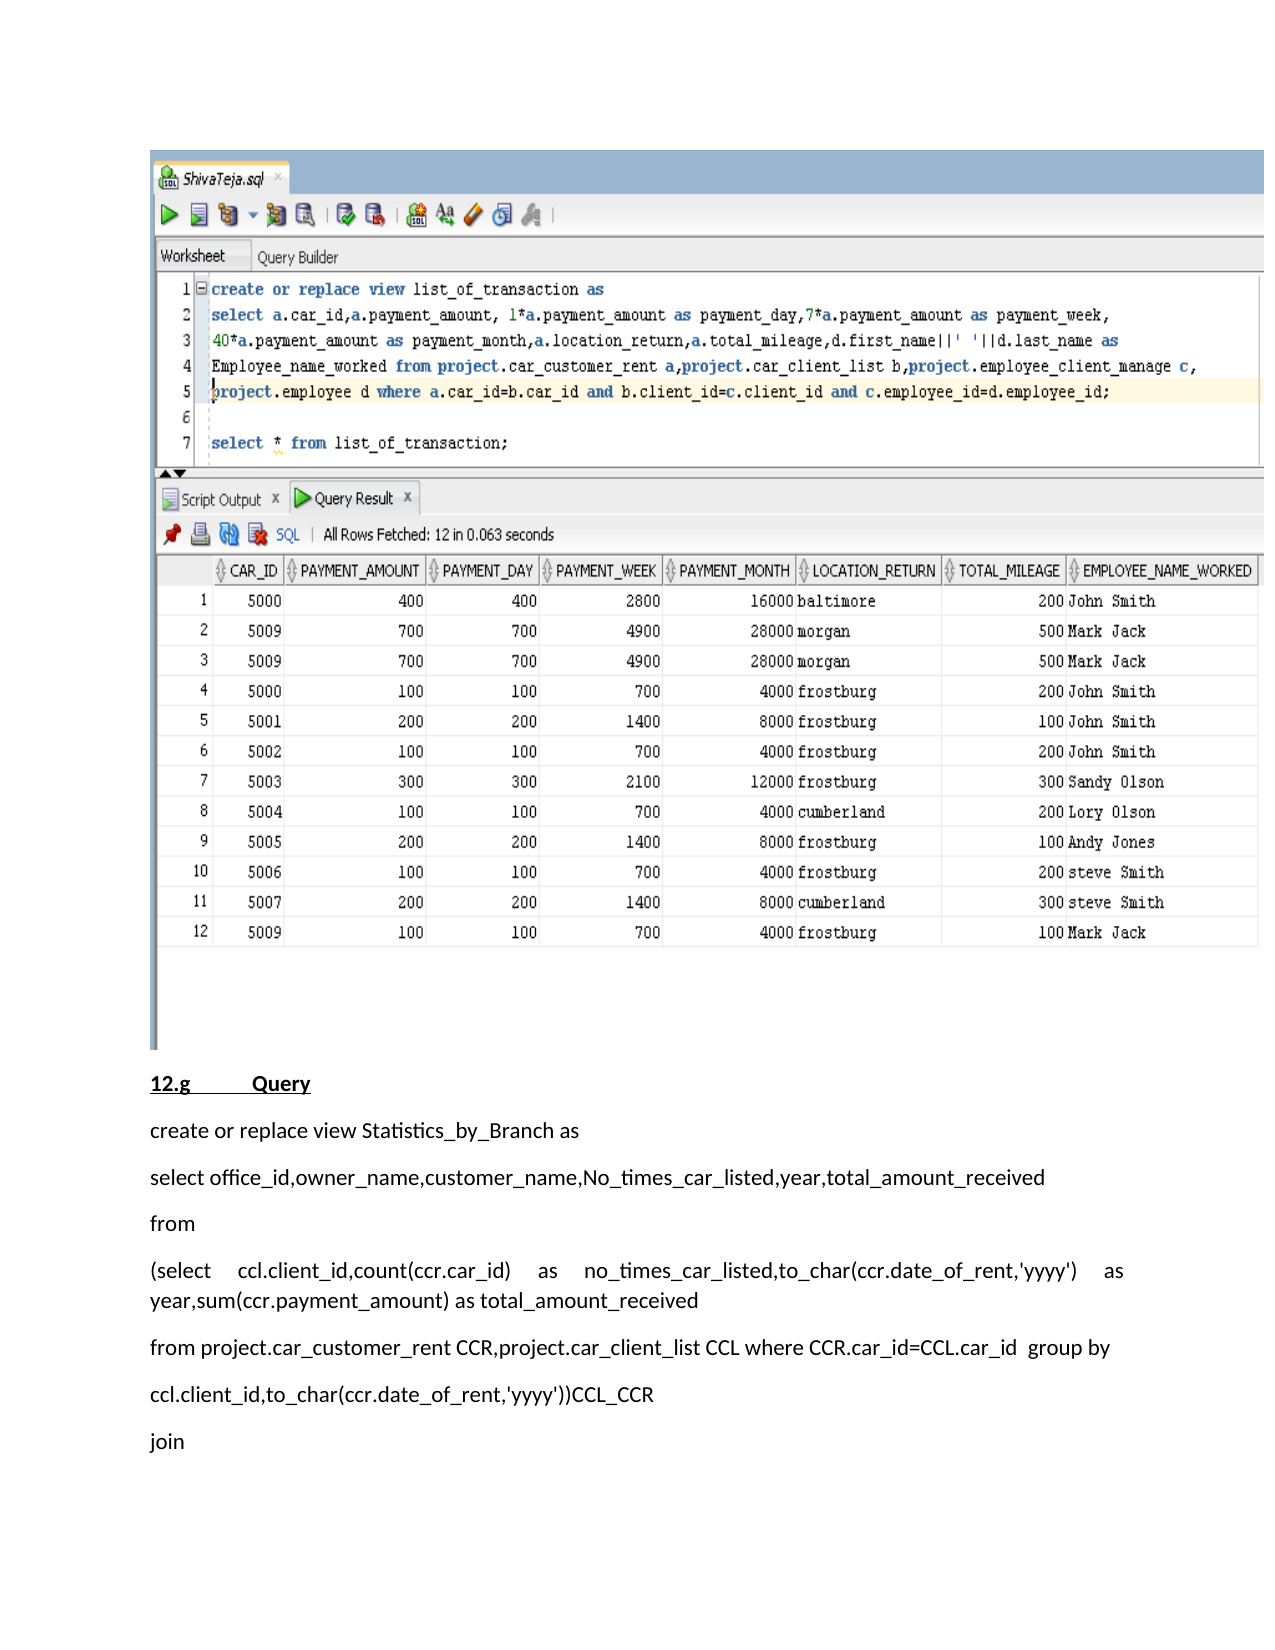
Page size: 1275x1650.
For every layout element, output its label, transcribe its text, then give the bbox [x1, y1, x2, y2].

text ccl.client_id,to_char(ccr.date_of_rent,'yyyy'))CCL_CCR [150, 1380, 1125, 1408]
text select office_id,owner_name,customer_name,No_times_car_listed,year,total_amount_received [150, 1163, 1125, 1191]
text join [150, 1427, 1125, 1455]
text (select ccl.client_id,count(ccr.car_id) as no_times_car_listed,to_char(ccr.date_of_rent,'yyyy') as year,sum(ccr.payment_amount) as total_amount_received [150, 1256, 1125, 1314]
text from project.car_customer_rent CCR,project.car_client_list CCL where CCR.car_id=CCL.car_id group by [150, 1333, 1125, 1361]
text 12.g Query [150, 1069, 1125, 1097]
picture [150, 150, 1264, 1050]
text from [150, 1209, 1125, 1237]
text create or replace view Statistics_by_Branch as [150, 1116, 1125, 1144]
